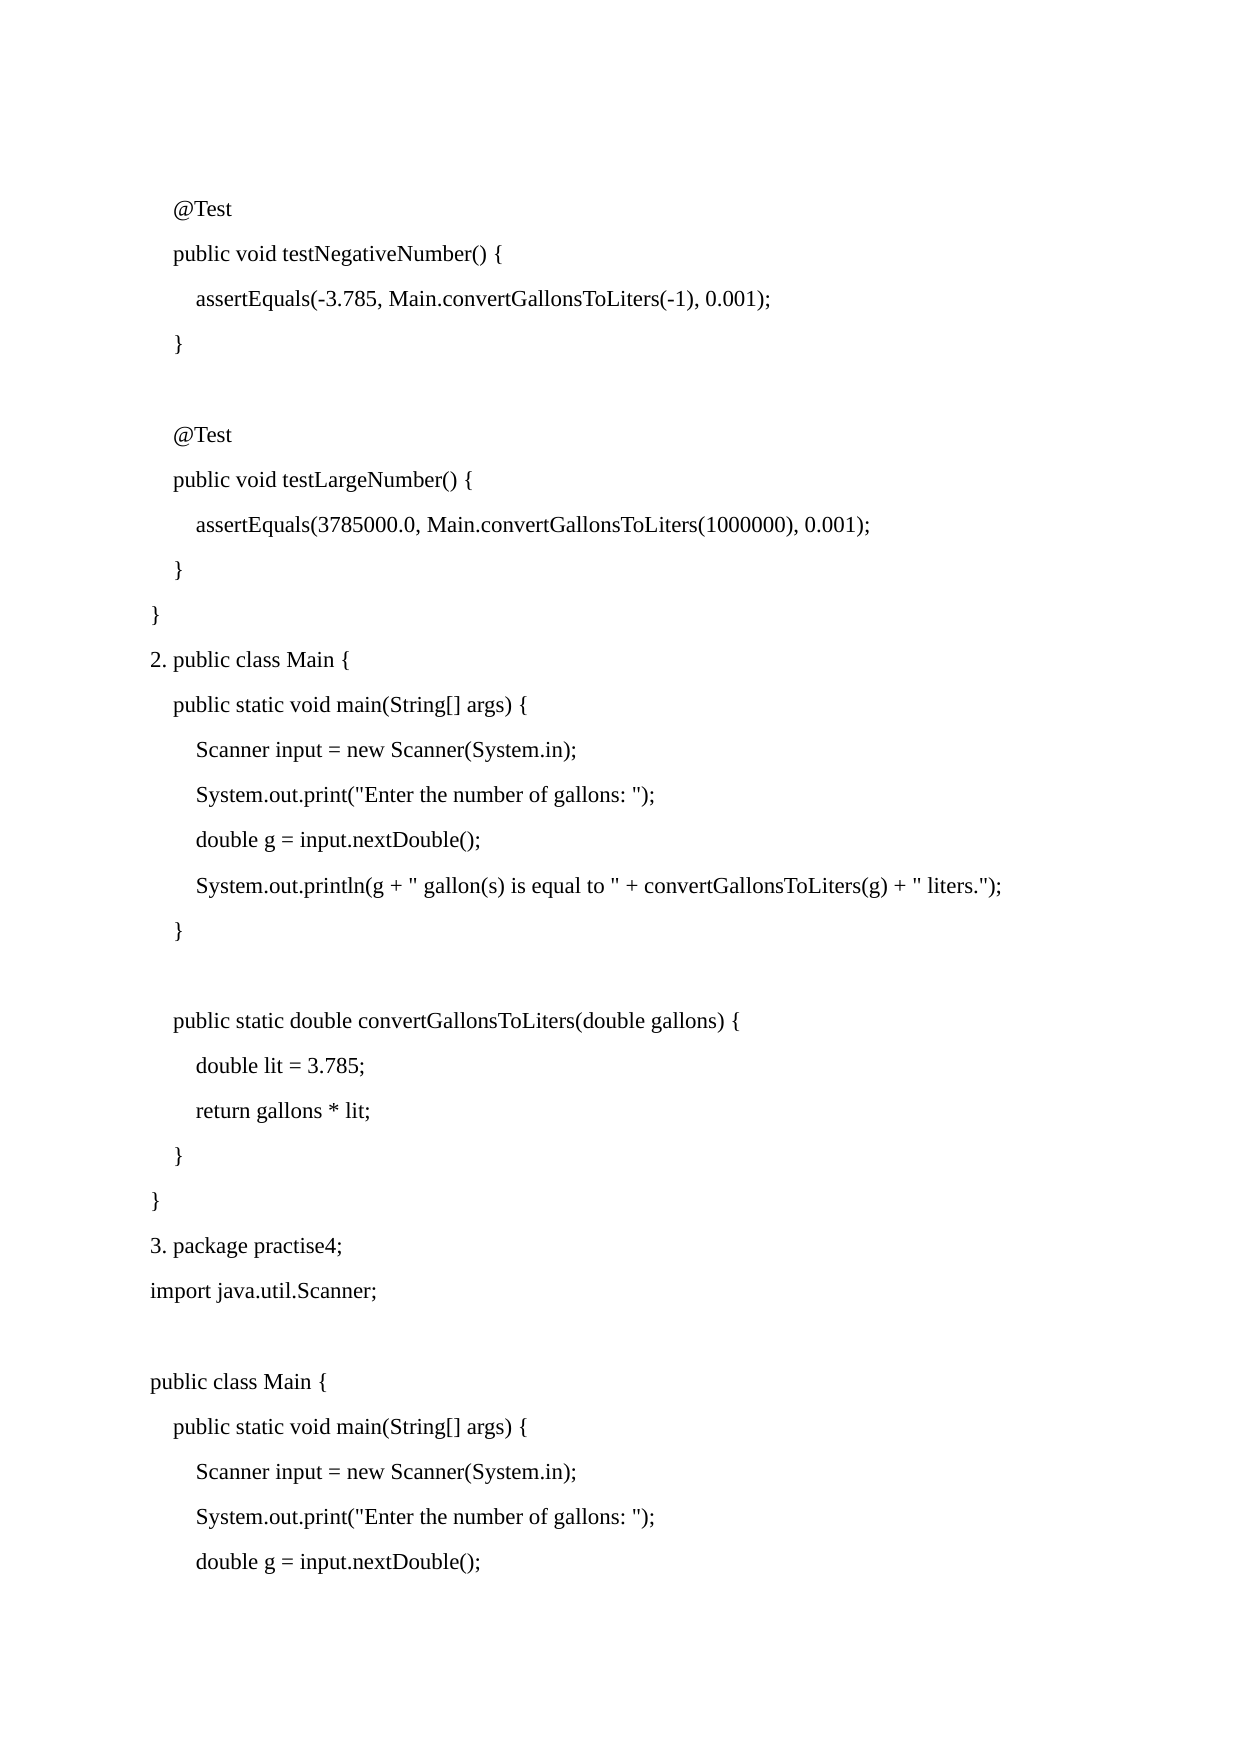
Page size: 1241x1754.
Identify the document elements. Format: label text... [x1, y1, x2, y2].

text } [150, 330, 1090, 357]
text System.out.print("Enter the number of gallons: "); [150, 1503, 1090, 1529]
text double g = input.nextDouble(); [150, 1548, 1090, 1574]
text double lit = 3.785; [150, 1052, 1090, 1078]
text } [150, 601, 1090, 627]
text @Test [150, 195, 1090, 221]
text public class Main { [150, 1368, 1090, 1394]
text System.out.print("Enter the number of gallons: "); [150, 781, 1090, 808]
text } [150, 1142, 1090, 1169]
text return gallons * lit; [150, 1097, 1090, 1123]
text public static void main(String[] args) { [150, 1413, 1090, 1439]
text @Test [150, 421, 1090, 447]
text public void testNegativeNumber() { [150, 240, 1090, 267]
text } [150, 1187, 1090, 1214]
text assertEquals(3785000.0, Main.convertGallonsToLiters(1000000), 0.001); [150, 511, 1090, 537]
text public void testLargeNumber() { [150, 466, 1090, 492]
text double g = input.nextDouble(); [150, 827, 1090, 853]
text import java.util.Scanner; [150, 1278, 1090, 1304]
text Scanner input = new Scanner(System.in); [150, 1458, 1090, 1484]
text } [150, 917, 1090, 943]
text Scanner input = new Scanner(System.in); [150, 736, 1090, 763]
text assertEquals(-3.785, Main.convertGallonsToLiters(-1), 0.001); [150, 285, 1090, 312]
text 2. public class Main { [150, 646, 1090, 672]
text public static double convertGallonsToLiters(double gallons) { [150, 1007, 1090, 1033]
text System.out.println(g + " gallon(s) is equal to " + convertGallonsToLiters(g) + " liters."); [150, 872, 1090, 898]
text public static void main(String[] args) { [150, 691, 1090, 718]
text 3. package practise4; [150, 1232, 1090, 1259]
text } [150, 556, 1090, 582]
